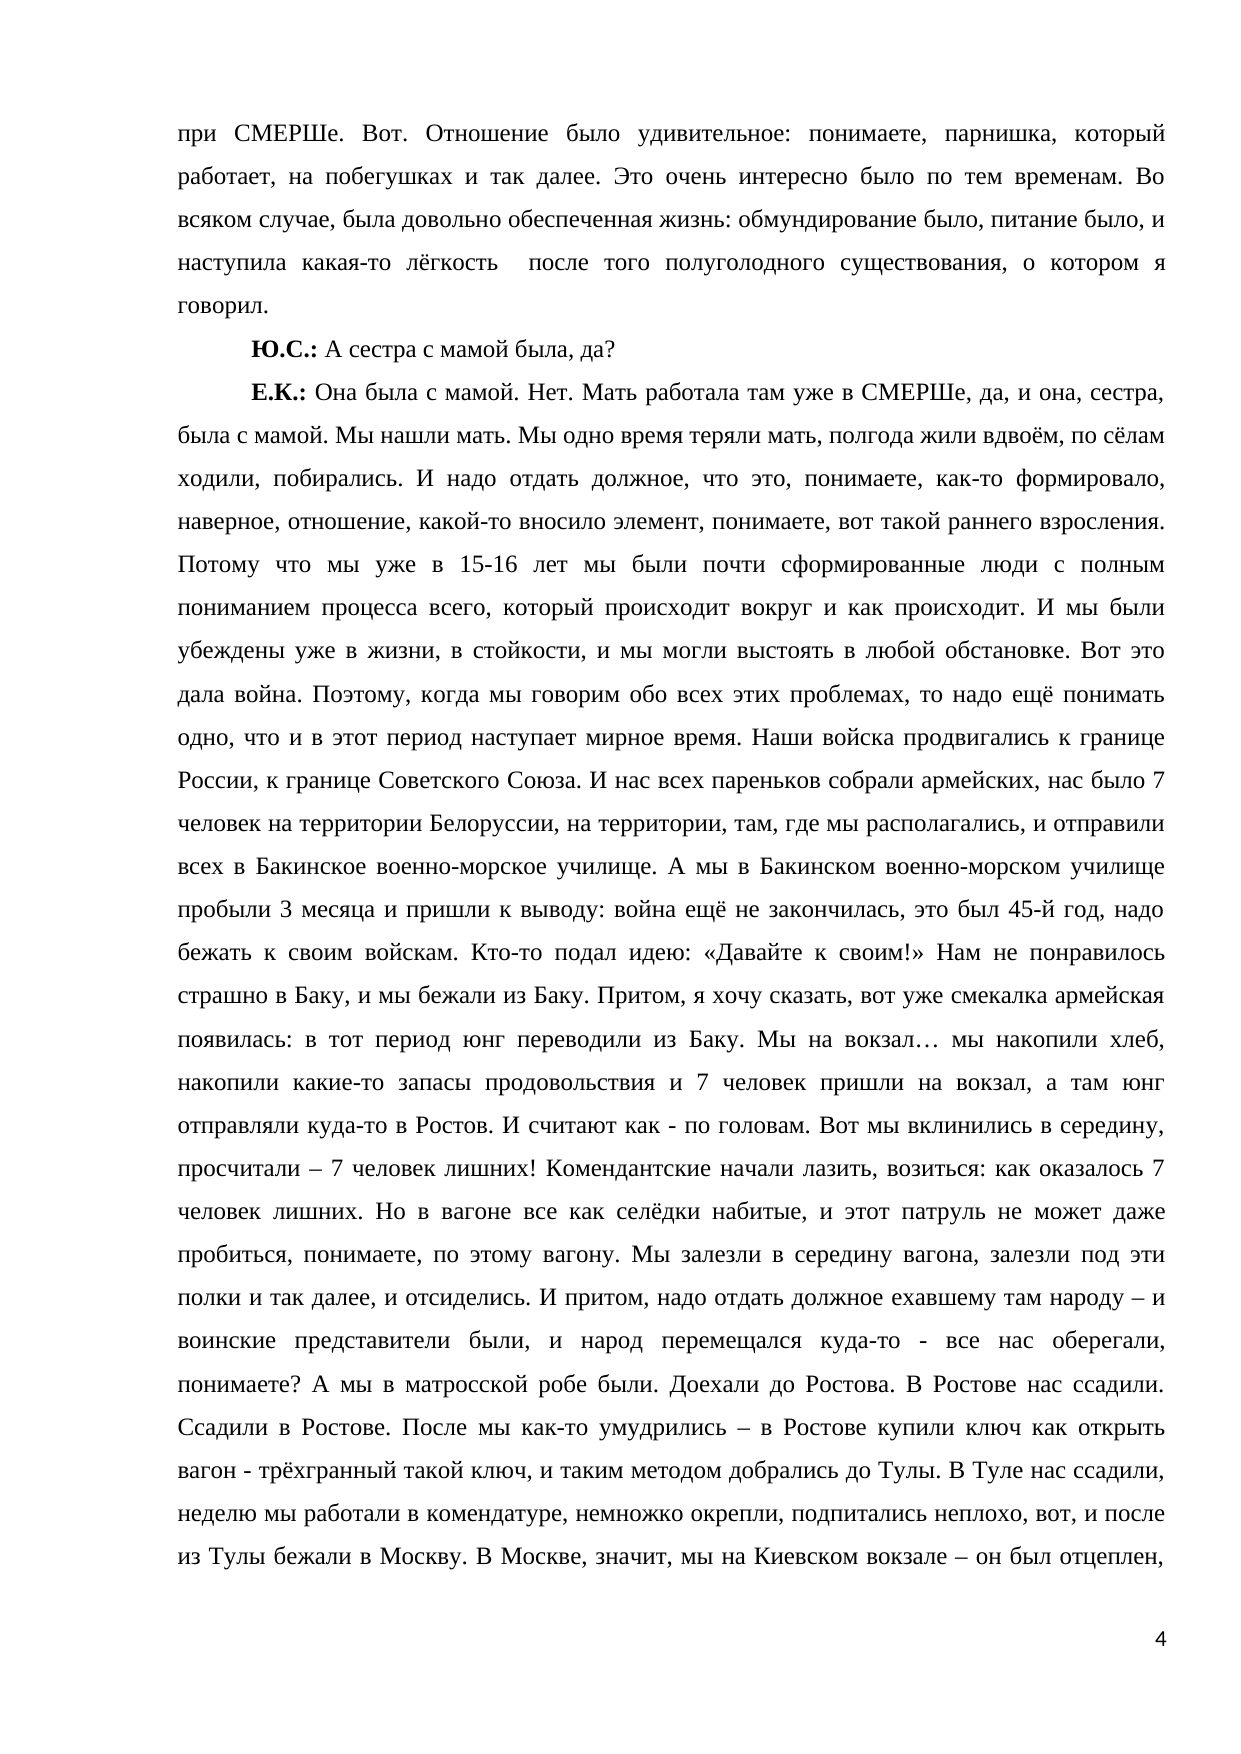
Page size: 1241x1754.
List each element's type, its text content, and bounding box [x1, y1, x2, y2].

text Ю.С.: А сестра с мамой была, да? [177, 334, 1166, 362]
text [177, 377, 1166, 1570]
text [177, 118, 1166, 319]
